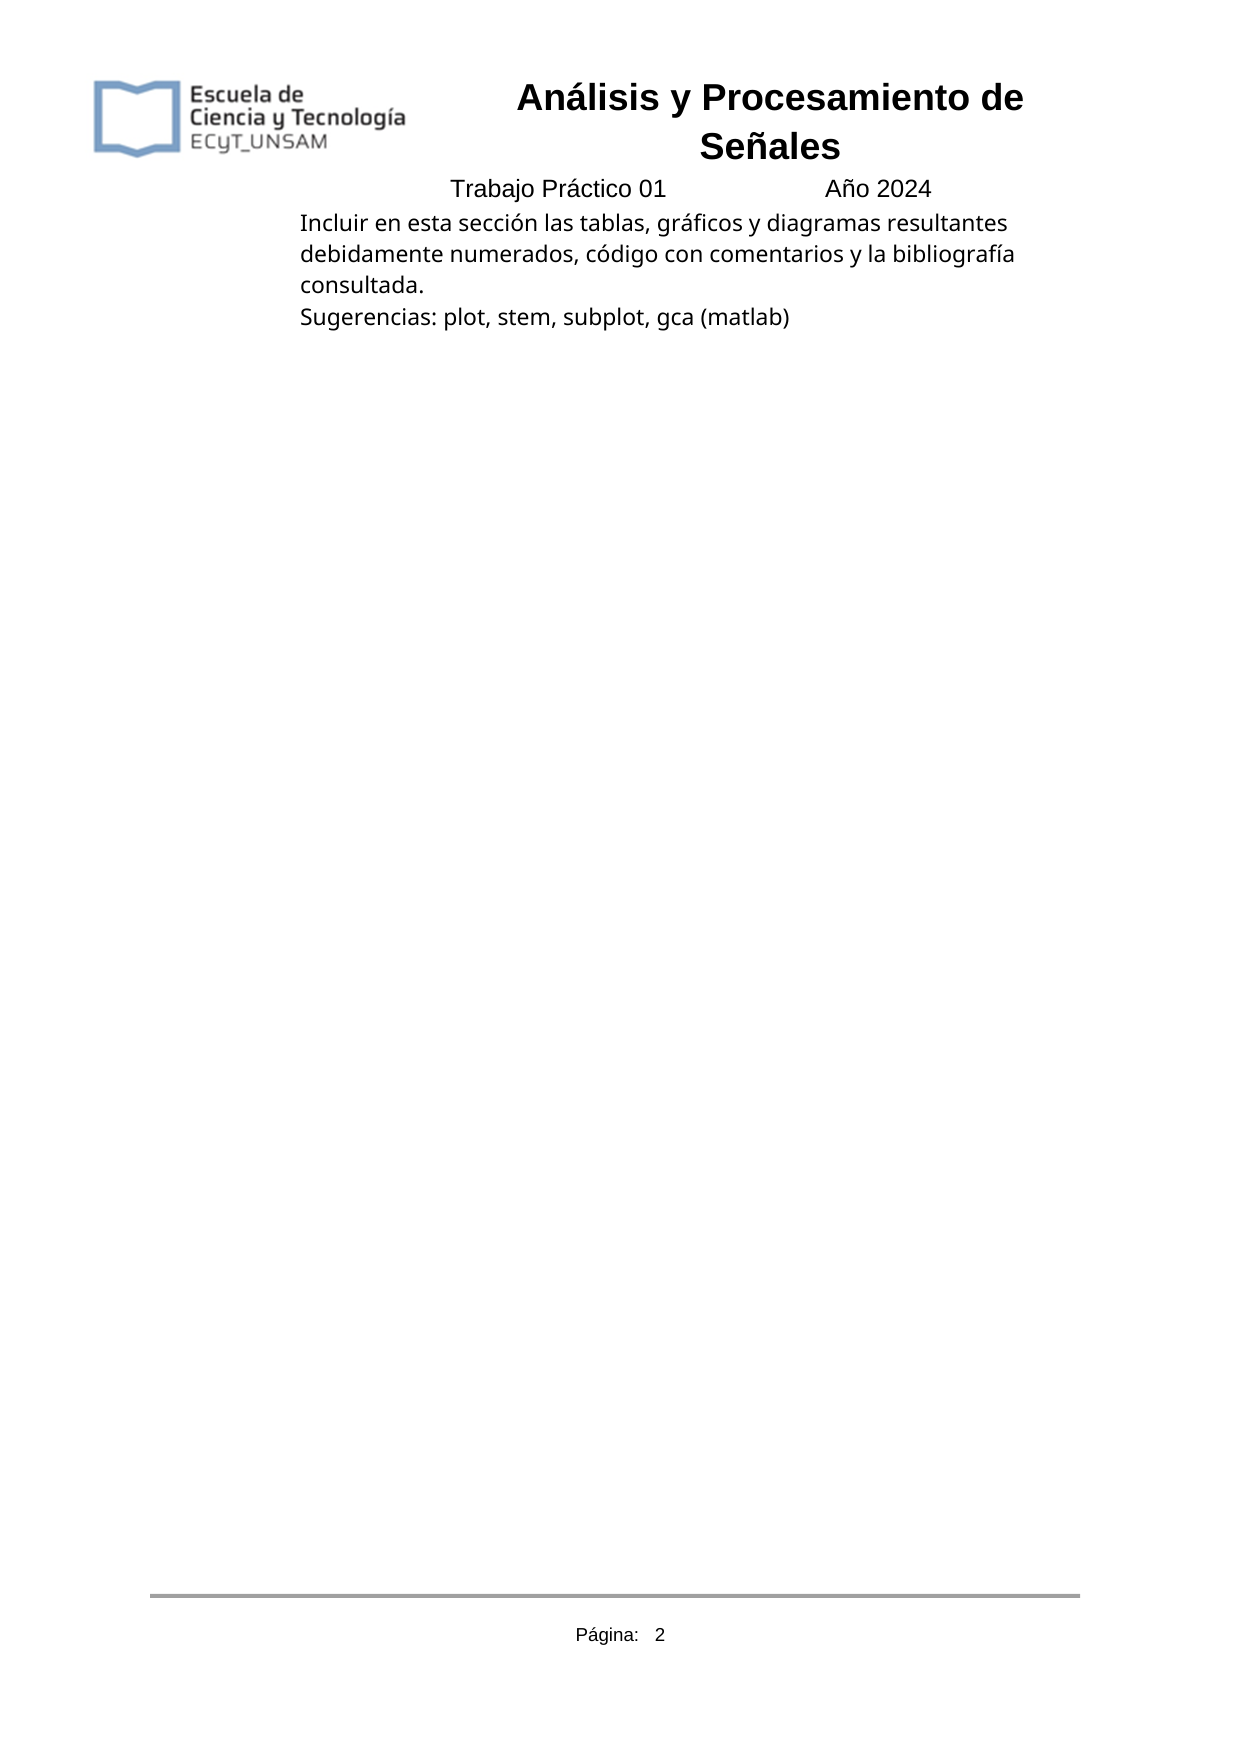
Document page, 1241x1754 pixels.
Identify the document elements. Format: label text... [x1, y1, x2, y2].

text Sugerencias: plot, stem, subplot, gca (matlab) [300, 301, 1090, 332]
picture [70, 57, 443, 182]
text Incluir en esta sección las tablas, gráficos y diagramas resultantes debidamente numerados, código con comentarios y la bibliografía consultada. [300, 207, 1090, 301]
